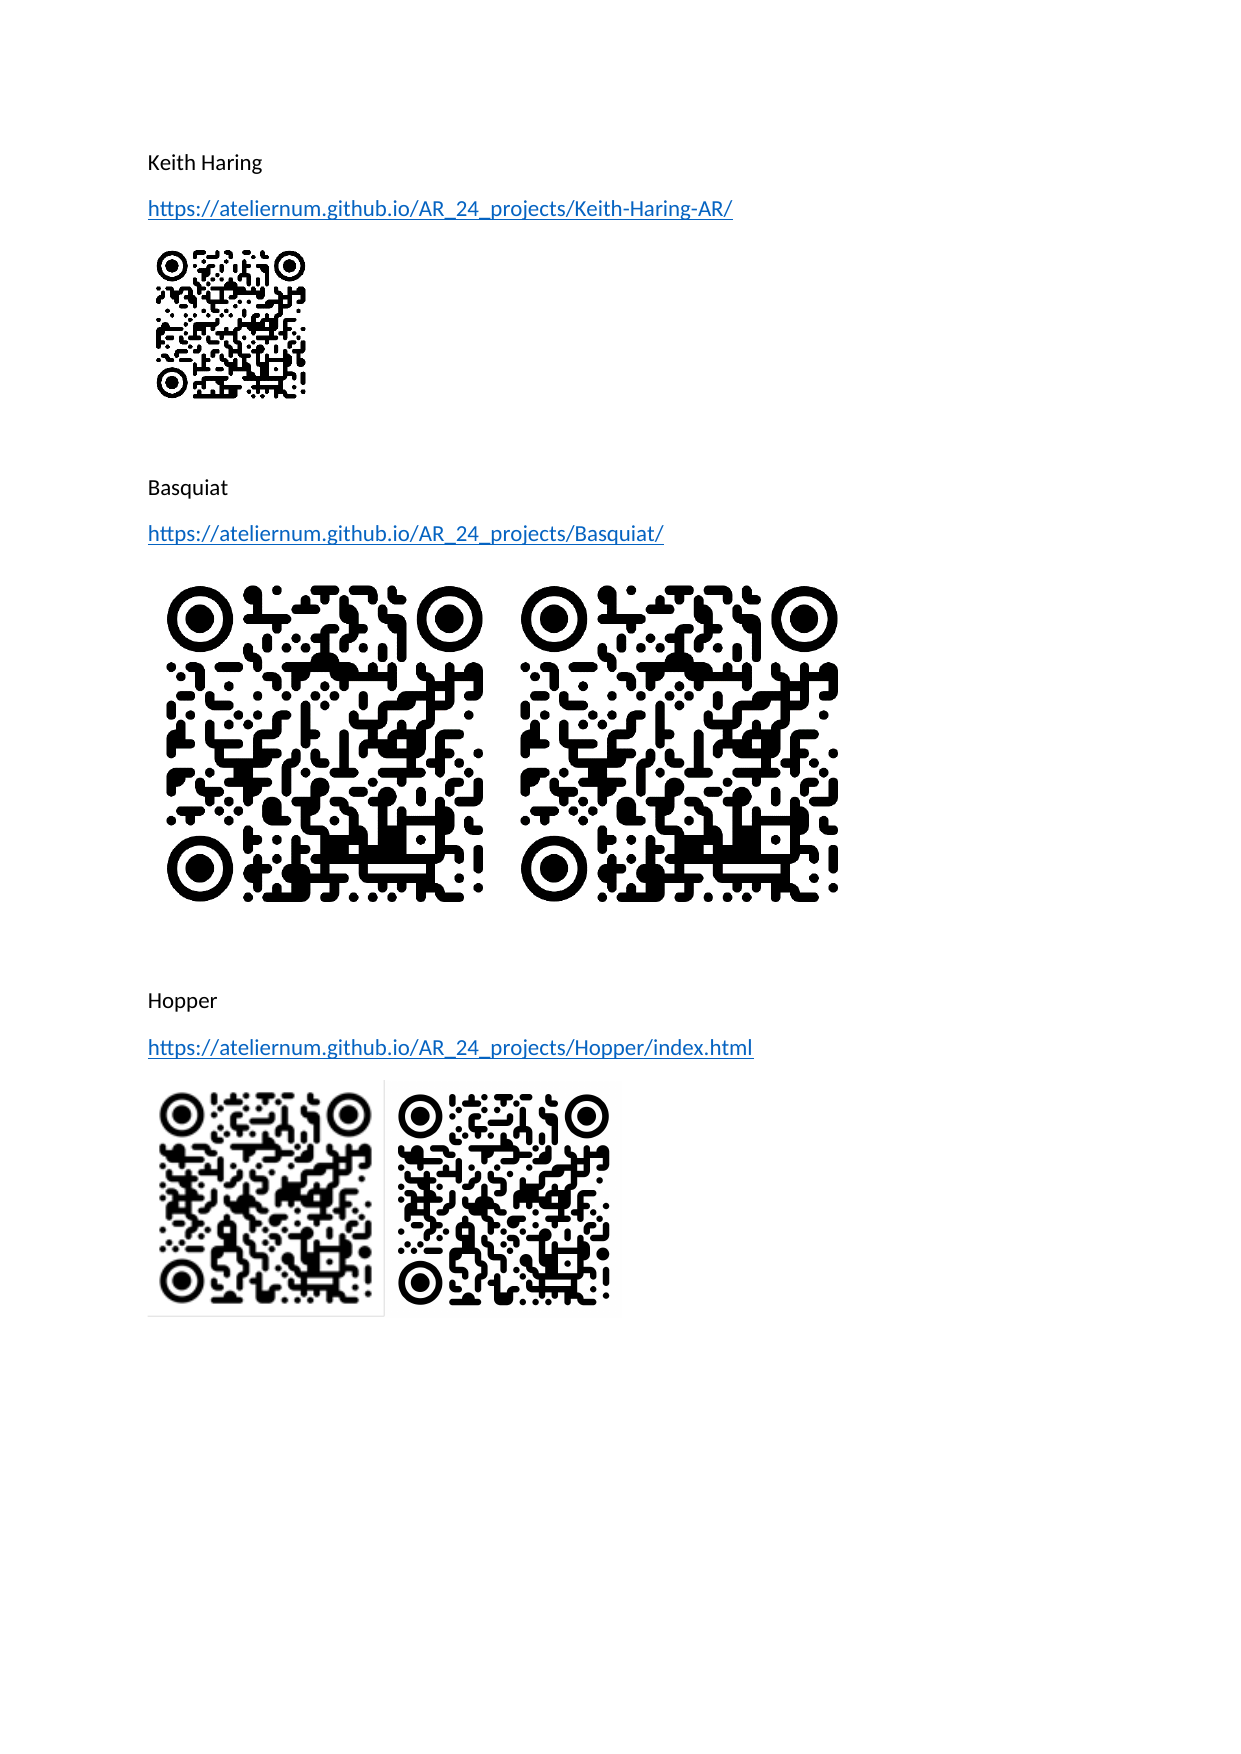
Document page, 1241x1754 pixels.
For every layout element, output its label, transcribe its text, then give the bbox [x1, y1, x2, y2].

picture [147, 1080, 622, 1318]
text Hopper [148, 987, 1093, 1014]
text https://ateliernum.github.io/AR_24_projects/Keith-Haring-AR/ [148, 194, 1093, 222]
text Keith Haring [148, 148, 1093, 176]
text https://ateliernum.github.io/AR_24_projects/Basquiat/ [148, 519, 1093, 548]
text Basquiat [148, 473, 1093, 501]
picture [147, 241, 314, 407]
text https://ateliernum.github.io/AR_24_projects/Hopper/index.html [148, 1033, 1093, 1061]
picture [147, 566, 857, 921]
